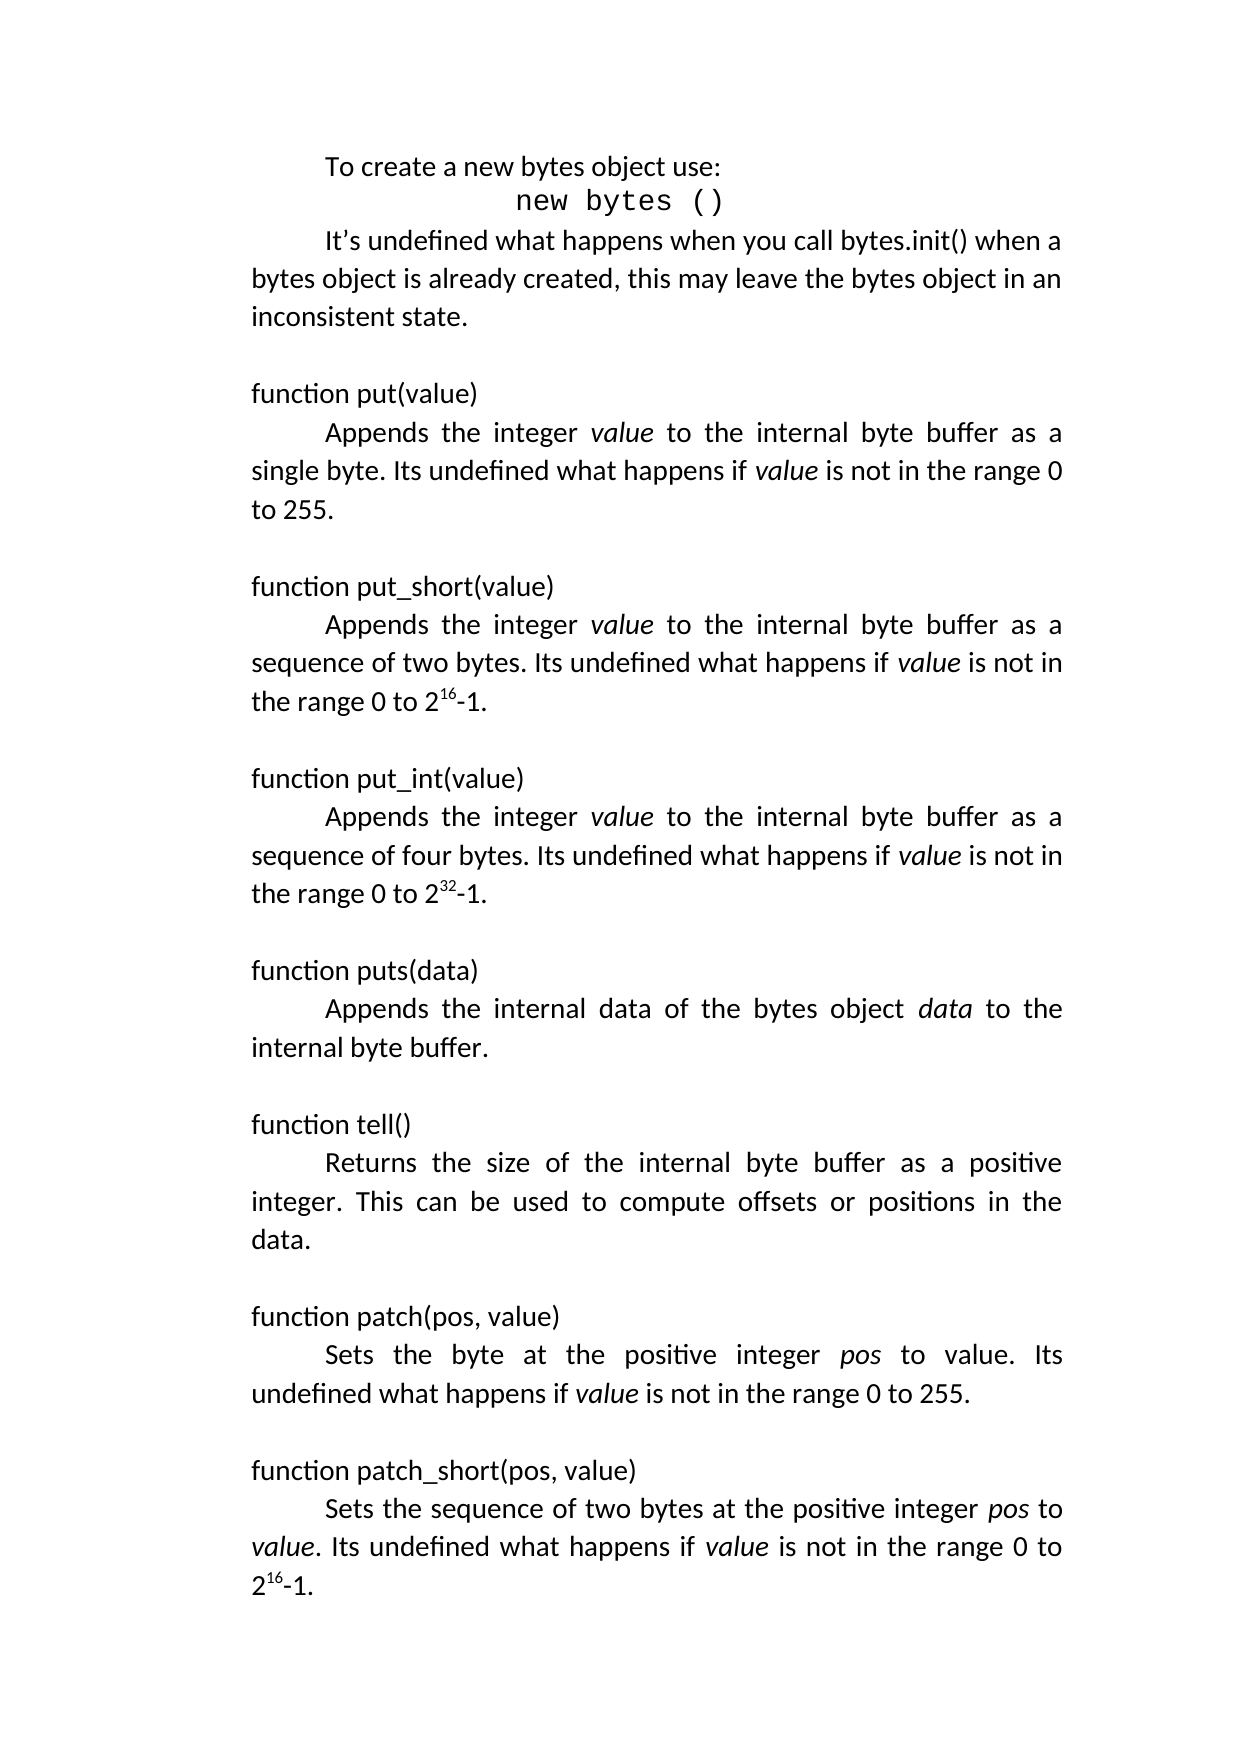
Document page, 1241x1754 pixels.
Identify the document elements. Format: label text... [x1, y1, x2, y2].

text new bytes () [177, 186, 1063, 219]
text function put_int(value) [251, 760, 1063, 795]
text Sets the sequence of two bytes at the positive integer pos to value. Its undefined what happens if value is not in the range 0 to 216-1. [251, 1490, 1063, 1603]
text function put(value) [251, 375, 1063, 411]
text function tell() [251, 1106, 1063, 1141]
text function patch_short(pos, value) [251, 1452, 1063, 1487]
text Sets the byte at the positive integer pos to value. Its undefined what happens if value is not in the range 0 to 255. [251, 1336, 1063, 1410]
text It’s undefined what happens when you call bytes.init() when a bytes object is already created, this may leave the bytes object in an inconsistent state. [251, 222, 1063, 334]
text Appends the internal data of the bytes object data to the internal byte buffer. [251, 990, 1063, 1064]
text To create a new bytes object use: [251, 148, 1063, 183]
text Appends the integer value to the internal byte buffer as a sequence of four bytes. Its undefined what happens if value is not in the range 0 to 232-1. [251, 798, 1063, 911]
text Appends the integer value to the internal byte buffer as a sequence of two bytes. Its undefined what happens if value is not in the range 0 to 216-1. [251, 606, 1063, 718]
text function put_short(value) [251, 568, 1063, 603]
text function puts(data) [251, 952, 1063, 988]
text Appends the integer value to the internal byte buffer as a single byte. Its undefined what happens if value is not in the range 0 to 255. [251, 414, 1063, 526]
text function patch(pos, value) [251, 1298, 1063, 1333]
text Returns the size of the internal byte buffer as a positive integer. This can be used to compute offsets or positions in the data. [251, 1144, 1063, 1257]
